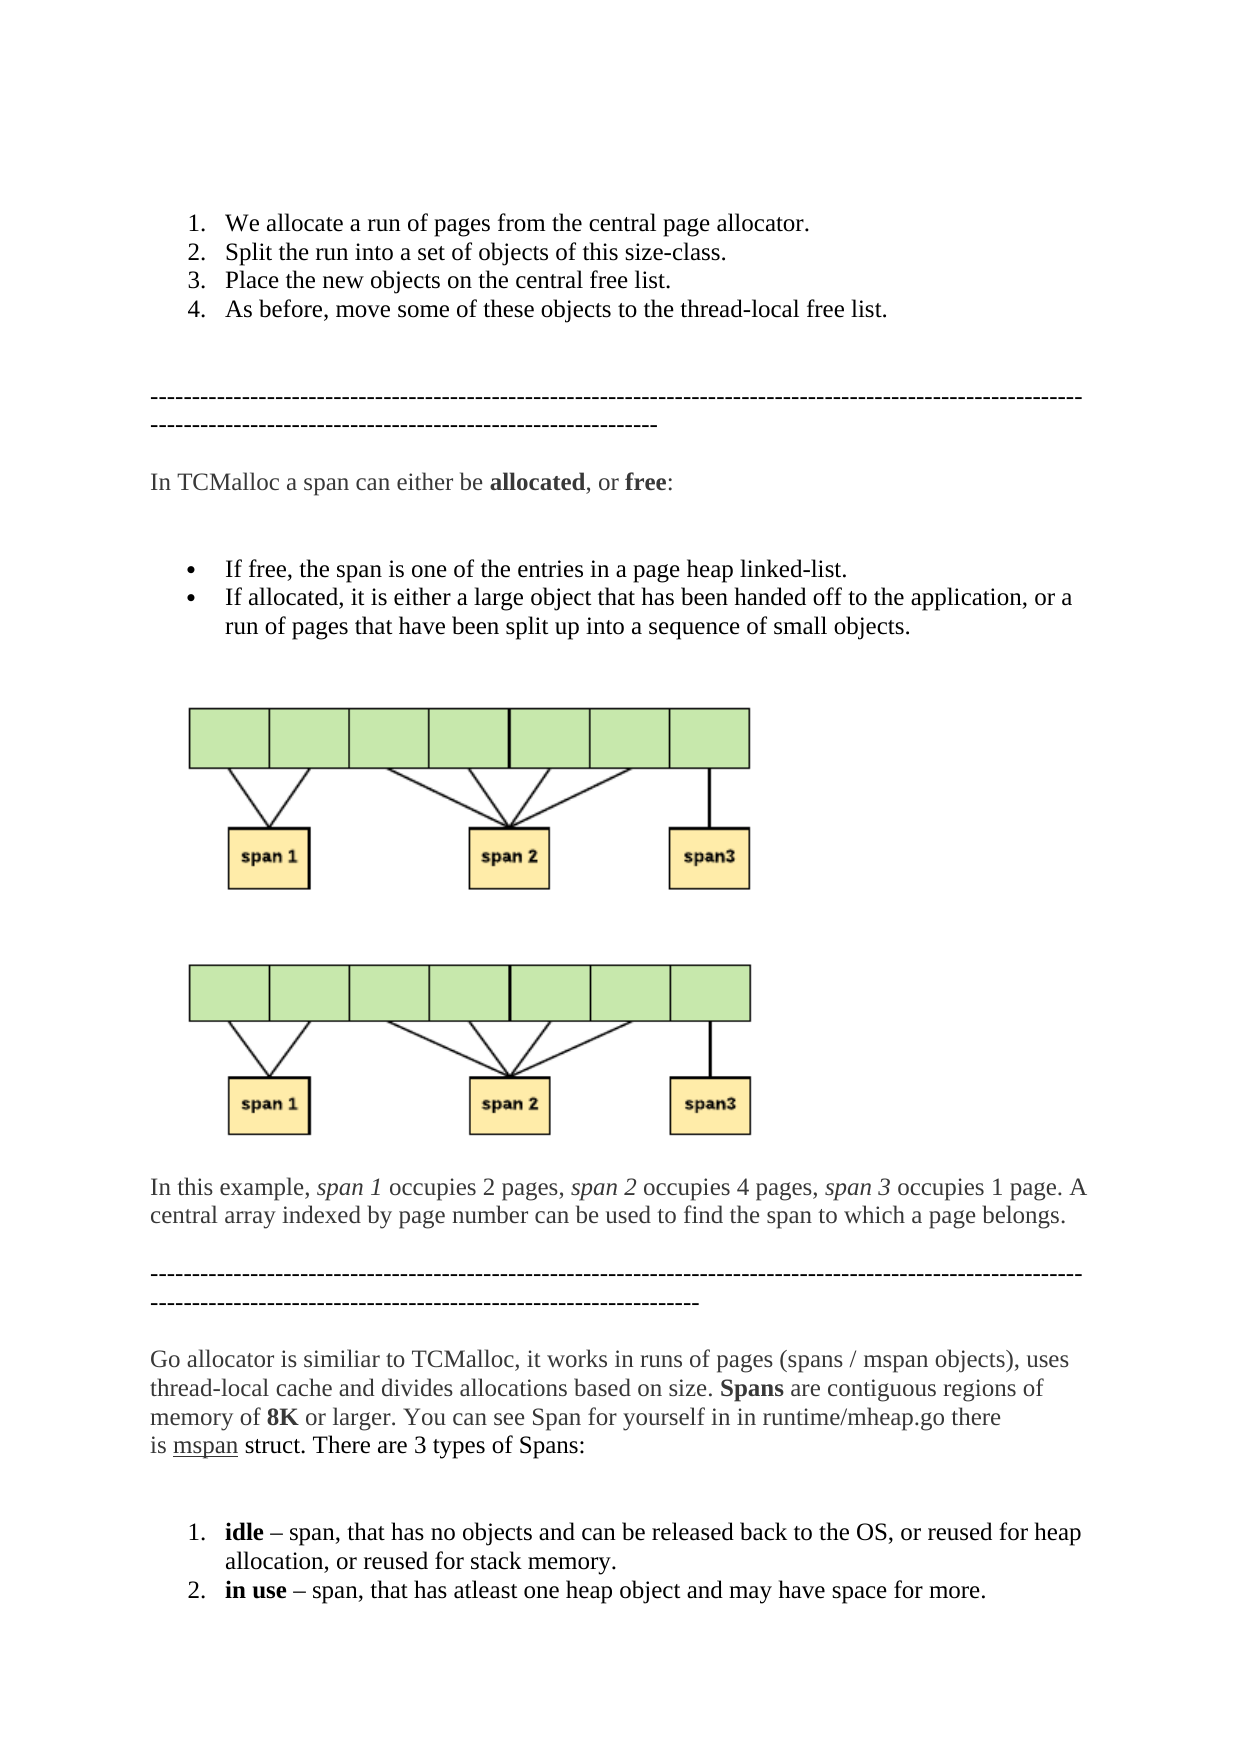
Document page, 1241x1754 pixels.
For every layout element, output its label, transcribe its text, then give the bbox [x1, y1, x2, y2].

text In this example, span 1 occupies 2 pages, span 2 occupies 4 pages, span 3 occupies 1 page. A central array indexed by page number can be used to find the span to which a page belongs. [150, 1172, 1090, 1229]
list As before, move some of these objects to the thread-local free list. [187, 294, 1090, 323]
text ---------------------------------------------------------------------------------------------------------------------------------------------------------------------------------- [150, 1258, 1090, 1316]
list Split the run into a set of objects of this size-class. [187, 237, 1090, 265]
list We allocate a run of pages from the central page allocator. [187, 208, 1090, 237]
text Go allocator is similiar to TCMalloc, it works in runs of pages (spans / mspan objects), uses thread-local cache and divides allocations based on size. Spans are contiguous regions of memory of 8K or larger. You can see Span for yourself in in runtime/mheap.go there is mspan struct. There are 3 types of Spans: [150, 1344, 1090, 1459]
text ----------------------------------------------------------------------------------------------------------------------------------------------------------------------------- [150, 381, 1090, 438]
list If allocated, it is either a large object that has been handed off to the application, or a run of pages that have been split up into a sequence of small objects. [187, 582, 1090, 640]
list idle – span, that has no objects and can be released back to the OS, or reused for heap allocation, or reused for stack memory. [187, 1517, 1090, 1575]
list in use – span, that has atleast one heap object and may have space for more. [187, 1575, 1090, 1603]
text In TCMalloc a span can either be allocated, or free: [150, 467, 1090, 496]
list Place the new objects on the central free list. [187, 265, 1090, 294]
picture [150, 669, 792, 1172]
list If free, the span is one of the entries in a page heap linked-list. [187, 554, 1090, 582]
